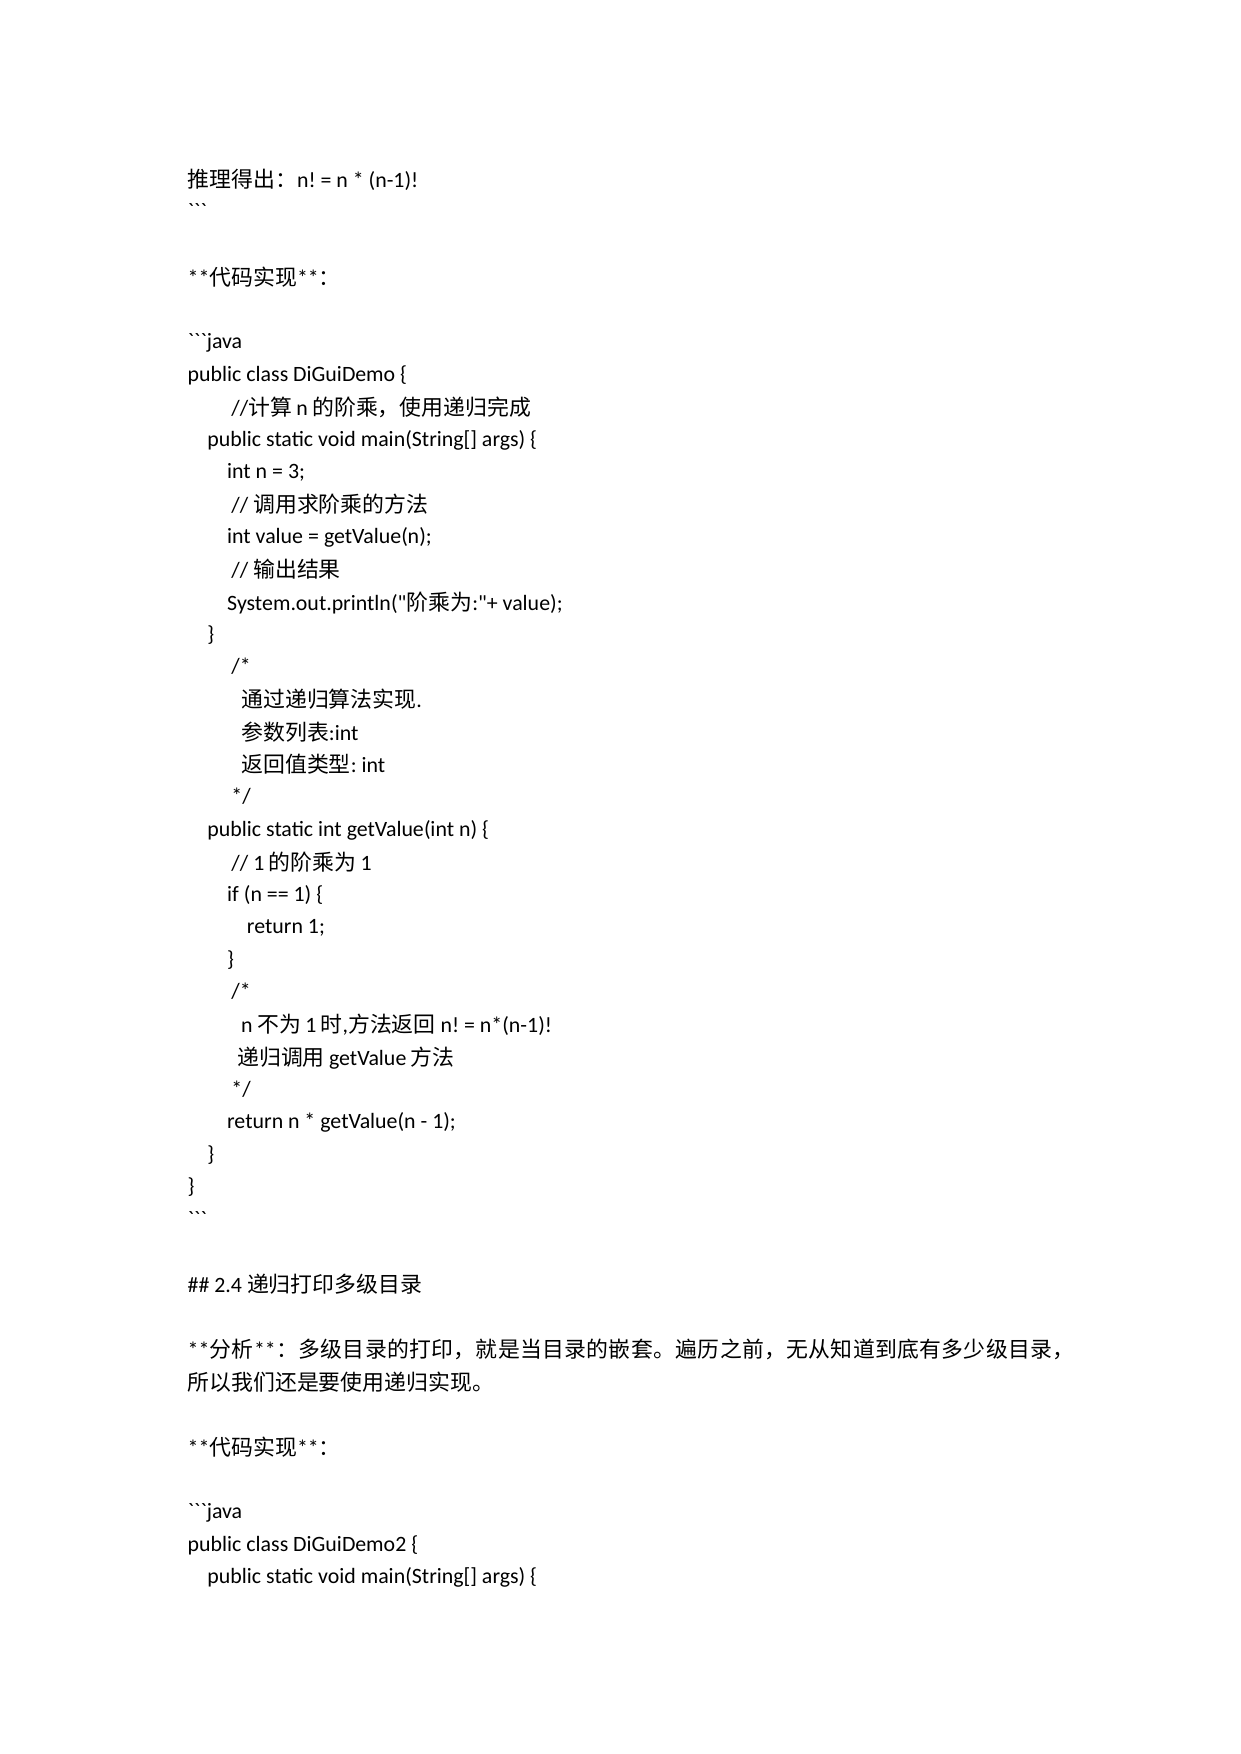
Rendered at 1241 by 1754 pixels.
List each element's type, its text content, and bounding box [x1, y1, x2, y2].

list } [187, 942, 1053, 974]
list //计算n的阶乘，使用递归完成 [187, 389, 1053, 422]
list n不为1时,方法返回 n! = n*(n-1)! [187, 1007, 1053, 1039]
list 返回值类型: int [187, 747, 1053, 779]
list public static void main(String[] args) { [187, 1559, 1053, 1592]
list ``` [187, 194, 1053, 227]
list */ [187, 1072, 1053, 1104]
list return n * getValue(n - 1); [187, 1104, 1053, 1137]
list } [187, 1137, 1053, 1169]
list // 输出结果 [187, 552, 1053, 584]
list ```java [187, 1494, 1053, 1527]
list public class DiGuiDemo { [187, 357, 1053, 389]
list */ [187, 779, 1053, 812]
list 参数列表:int [187, 714, 1053, 747]
list 递归调用getValue方法 [187, 1039, 1053, 1072]
list public class DiGuiDemo2 { [187, 1527, 1053, 1559]
list ```java [187, 324, 1053, 357]
list public static int getValue(int n) { [187, 812, 1053, 844]
list return 1; [187, 909, 1053, 942]
list 推理得出：n! = n * (n-1)! [187, 162, 1053, 194]
list } [187, 617, 1053, 649]
list } [187, 1169, 1053, 1202]
list int value = getValue(n); [187, 519, 1053, 552]
list **代码实现**： [187, 259, 1053, 292]
list int n = 3; [187, 454, 1053, 487]
list ``` [187, 1202, 1053, 1234]
list /* [187, 974, 1053, 1007]
list 通过递归算法实现. [187, 682, 1053, 714]
list **分析**：多级目录的打印，就是当目录的嵌套。遍历之前，无从知道到底有多少级目录，所以我们还是要使用递归实现。 [187, 1332, 1053, 1397]
list /* [187, 649, 1053, 682]
list System.out.println("阶乘为:"+ value); [187, 584, 1053, 617]
list if (n == 1) { [187, 877, 1053, 909]
list ## 2.4 递归打印多级目录 [187, 1267, 1053, 1299]
list **代码实现**： [187, 1429, 1053, 1462]
list public static void main(String[] args) { [187, 422, 1053, 454]
list // 调用求阶乘的方法 [187, 487, 1053, 519]
list // 1的阶乘为1 [187, 844, 1053, 877]
